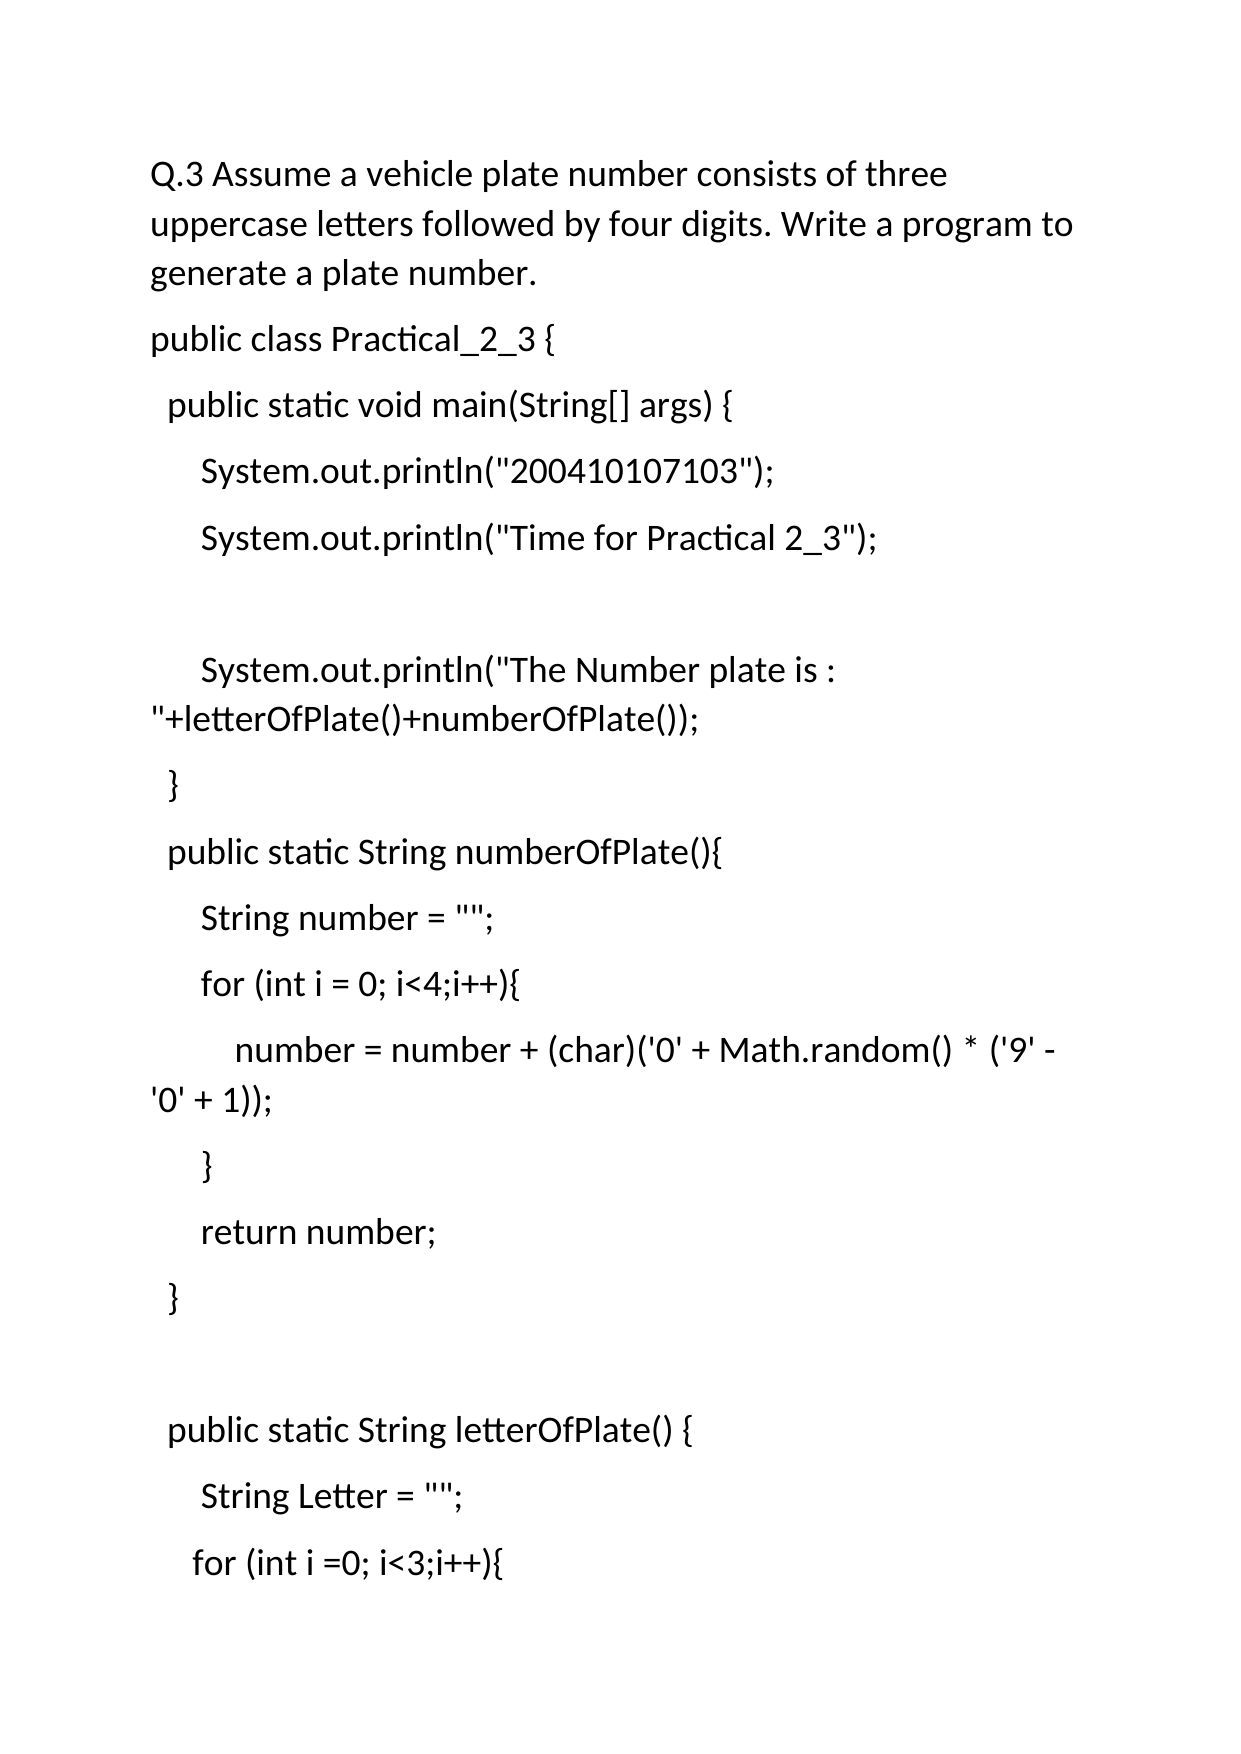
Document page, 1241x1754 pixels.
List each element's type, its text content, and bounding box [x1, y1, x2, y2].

text } [150, 761, 1090, 807]
text public static String letterOfPlate() { [150, 1406, 1090, 1452]
text public static void main(String[] args) { [150, 381, 1090, 427]
text for (int i = 0; i<4;i++){ [150, 960, 1090, 1006]
text public static String numberOfPlate(){ [150, 828, 1090, 873]
text String Letter = ""; [150, 1472, 1090, 1518]
text } [150, 1274, 1090, 1320]
text } [150, 1142, 1090, 1187]
text System.out.println("The Number plate is : "+letterOfPlate()+numberOfPlate()); [150, 646, 1090, 741]
text public class Practical_2_3 { [150, 315, 1090, 361]
text for (int i =0; i<3;i++){ [150, 1538, 1090, 1584]
text Q.3 Assume a vehicle plate number consists of three uppercase letters followed by four digits. Write a program to generate a plate number. [150, 150, 1090, 295]
text String number = ""; [150, 894, 1090, 939]
text number = number + (char)('0' + Math.random() * ('9' - '0' + 1)); [150, 1026, 1090, 1121]
text return number; [150, 1208, 1090, 1254]
text System.out.println("Time for Practical 2_3"); [150, 513, 1090, 559]
text System.out.println("200410107103"); [150, 447, 1090, 493]
